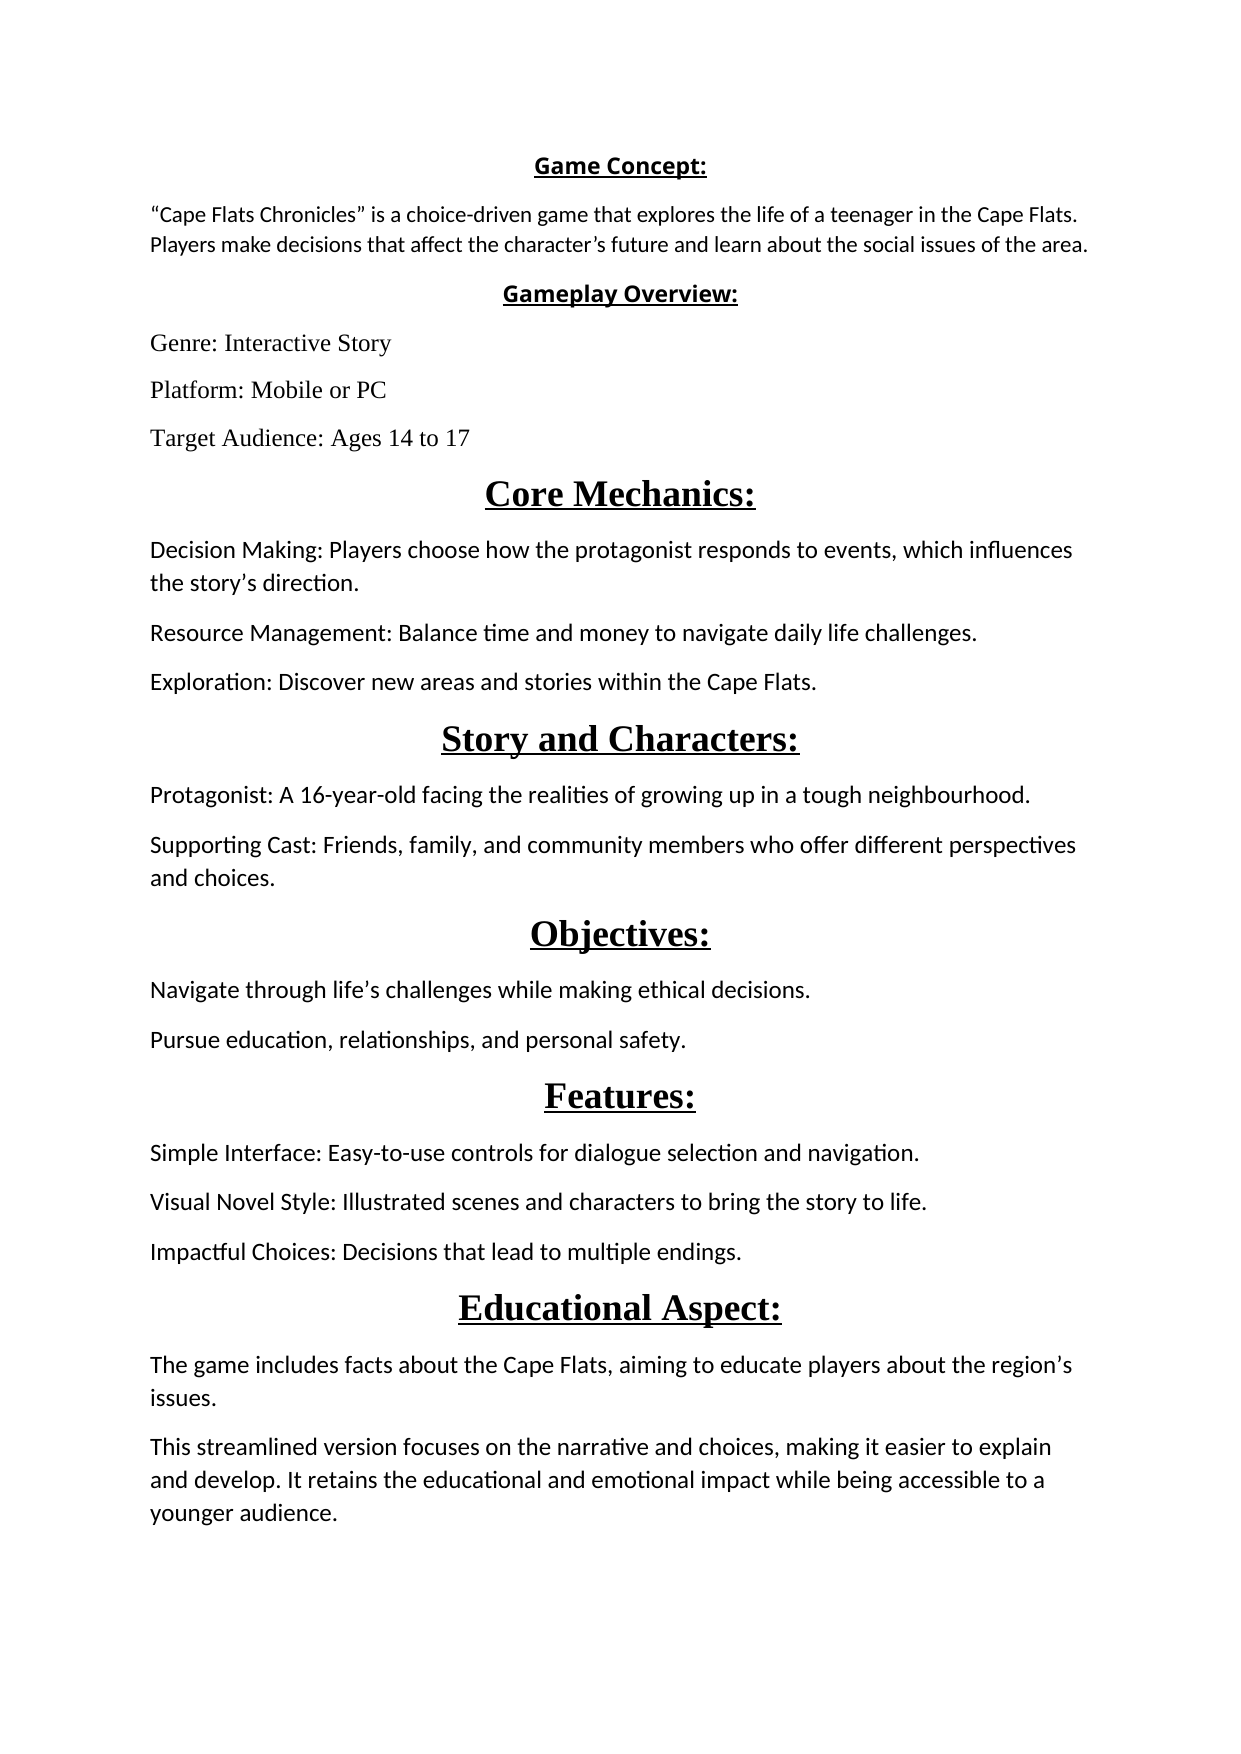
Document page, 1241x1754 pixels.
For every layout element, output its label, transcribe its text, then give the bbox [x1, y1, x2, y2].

text Simple Interface: Easy-to-use controls for dialogue selection and navigation. [150, 1137, 1090, 1167]
text Core Mechanics: [150, 471, 1090, 514]
text Platform: Mobile or PC [150, 376, 1090, 404]
text Target Audience: Ages 14 to 17 [150, 423, 1090, 452]
text Exploration: Discover new areas and stories within the Cape Flats. [150, 666, 1090, 697]
text “Cape Flats Chronicles” is a choice-driven game that explores the life of a teenager in the Cape Flats. Players make decisions that affect the character’s future and learn about the social issues of the area. [150, 200, 1090, 259]
text Supporting Cast: Friends, family, and community members who offer different perspectives and choices. [150, 829, 1090, 892]
text Resource Management: Balance time and money to navigate daily life challenges. [150, 617, 1090, 647]
text Visual Novel Style: Illustrated scenes and characters to bring the story to life. [150, 1186, 1090, 1217]
text Game Concept: [150, 150, 1090, 181]
text Impactful Choices: Decisions that lead to multiple endings. [150, 1236, 1090, 1267]
text Story and Characters: [150, 716, 1090, 759]
text Educational Aspect: [150, 1286, 1090, 1329]
text Pursue education, relationships, and personal safety. [150, 1024, 1090, 1054]
text Genre: Interactive Story [150, 328, 1090, 357]
text Protagonist: A 16-year-old facing the realities of growing up in a tough neighbourhood. [150, 779, 1090, 810]
text Decision Making: Players choose how the protagonist responds to events, which influences the story’s direction. [150, 534, 1090, 598]
text Features: [150, 1074, 1090, 1117]
text Objectives: [150, 911, 1090, 954]
text Gameplay Overview: [150, 277, 1090, 309]
text The game includes facts about the Cape Flats, aiming to educate players about the region’s issues. [150, 1349, 1090, 1412]
text This streamlined version focuses on the narrative and choices, making it easier to explain and develop. It retains the educational and emotional impact while being accessible to a younger audience. [150, 1431, 1090, 1528]
text Navigate through life’s challenges while making ethical decisions. [150, 974, 1090, 1005]
